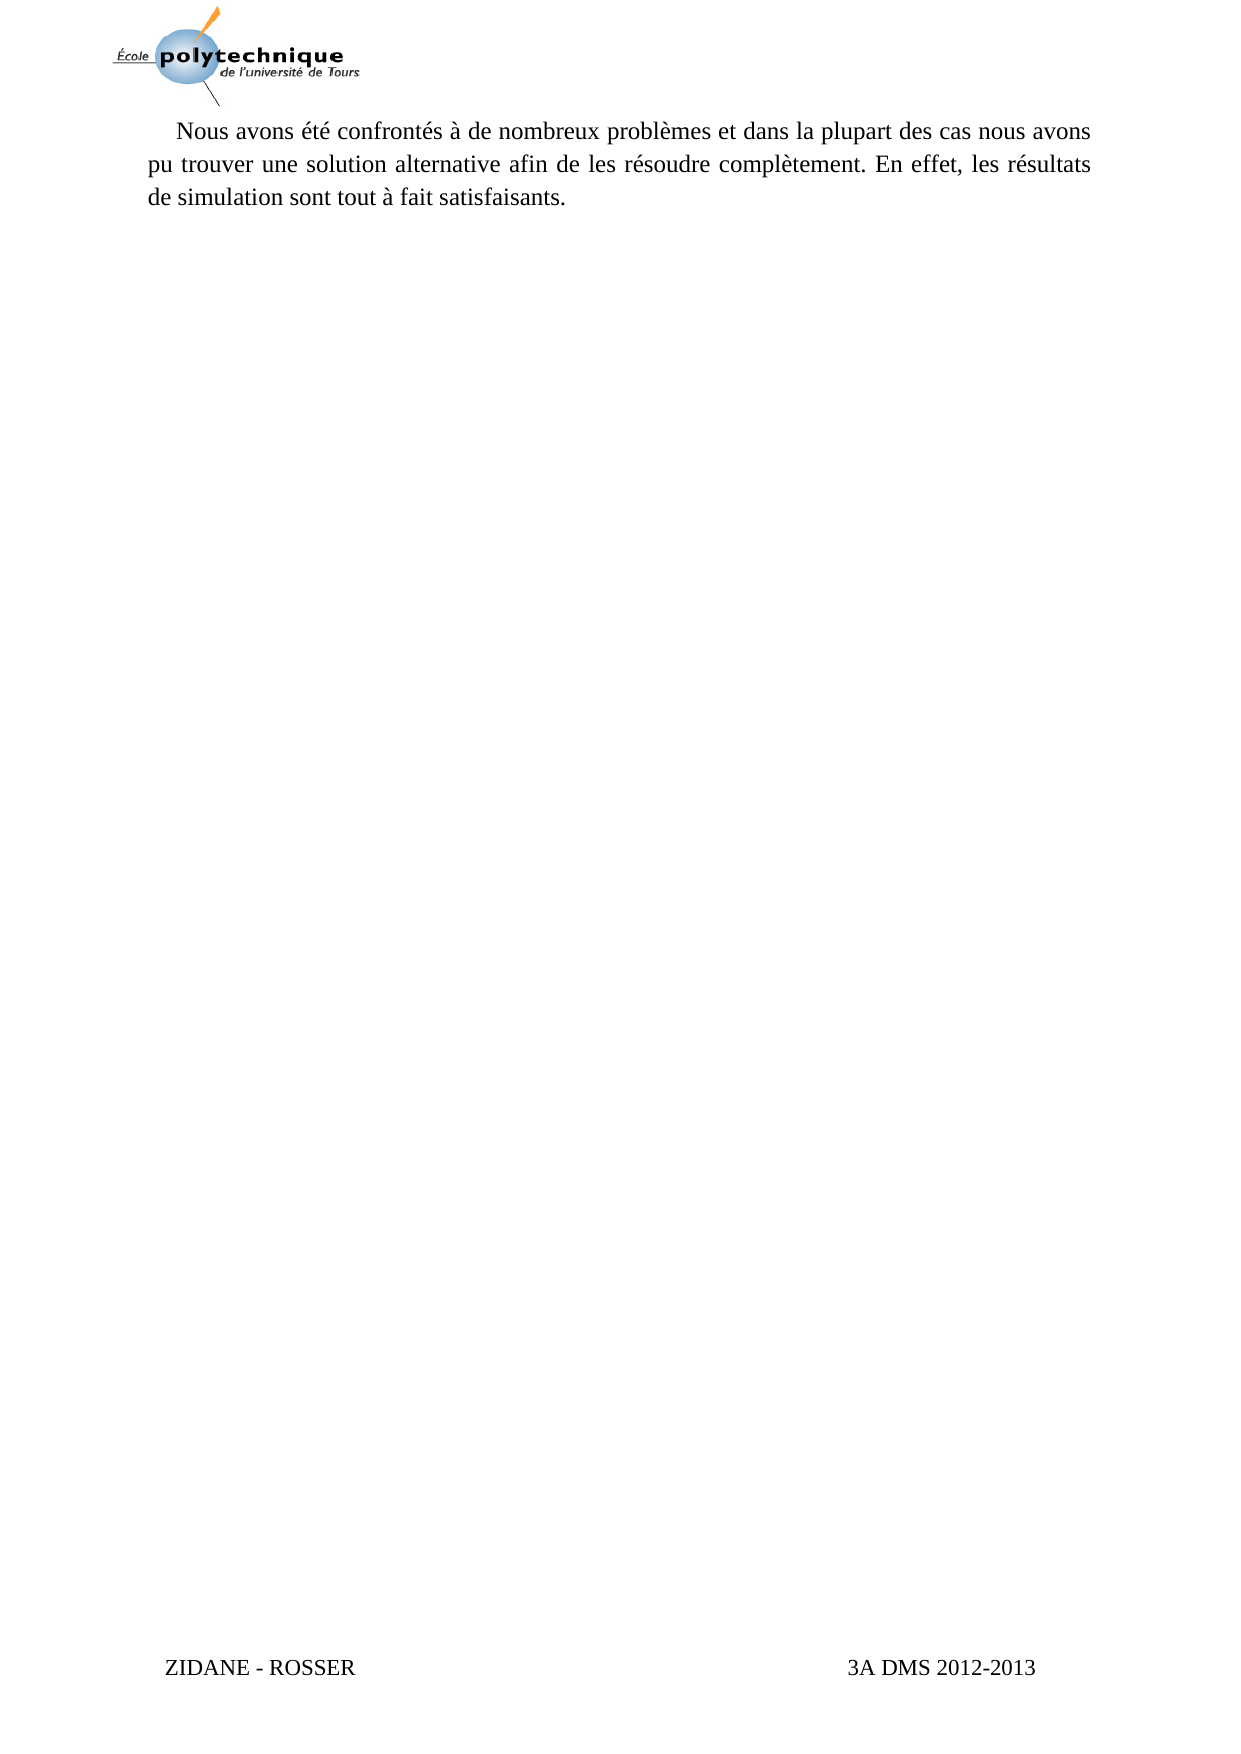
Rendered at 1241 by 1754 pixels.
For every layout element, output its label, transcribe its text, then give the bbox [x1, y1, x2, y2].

text Nous avons été confrontés à de nombreux problèmes et dans la plupart des cas nous avons pu trouver une solution alternative afin de les résoudre complètement. En effet, les résultats de simulation sont tout à fait satisfaisants. [148, 116, 1093, 211]
picture [112, 6, 360, 106]
